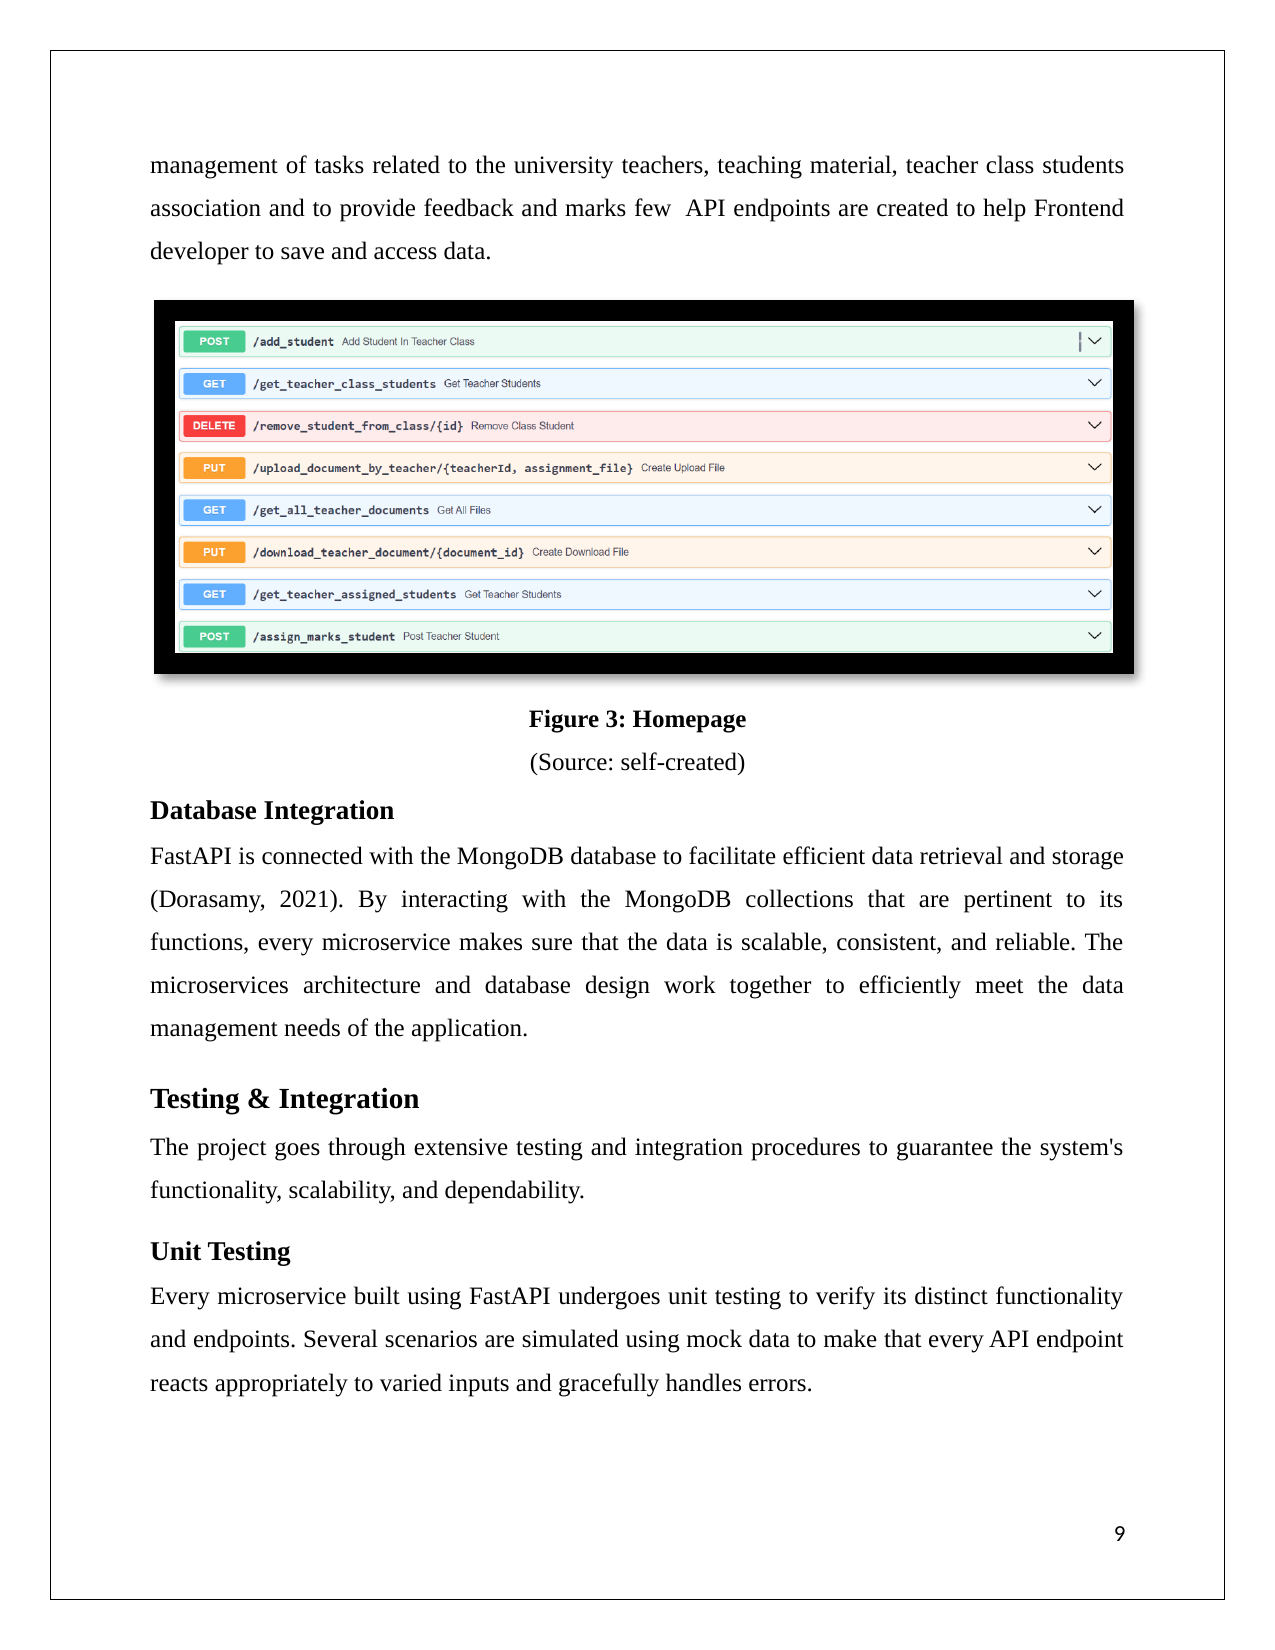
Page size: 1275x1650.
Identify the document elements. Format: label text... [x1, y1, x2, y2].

subtitle Unit Testing [150, 1235, 1125, 1266]
subtitle Database Integration [150, 794, 1125, 825]
text FastAPI is connected with the MongoDB database to facilitate efficient data retrieval and storage (Dorasamy, 2021). By interacting with the MongoDB collections that are pertinent to its functions, every microservice makes sure that the data is scalable, consistent, and reliable. The microservices architecture and database design work together to efficiently meet the data management needs of the application. [150, 841, 1125, 1042]
subtitle Testing & Integration [150, 1082, 1125, 1115]
picture [175, 321, 1113, 653]
text Every microservice built using FastAPI undergoes unit testing to verify its distinct functionality and endpoints. Several scenarios are simulated using mock data to make that every API endpoint reacts appropriately to varied inputs and gracefully handles errors. [150, 1281, 1125, 1396]
text The project goes through extensive testing and integration procedures to guarantee the system's functionality, scalability, and dependability. [150, 1132, 1125, 1204]
text (Source: self-created) [150, 747, 1125, 776]
text Figure 3: Homepage [150, 704, 1125, 733]
